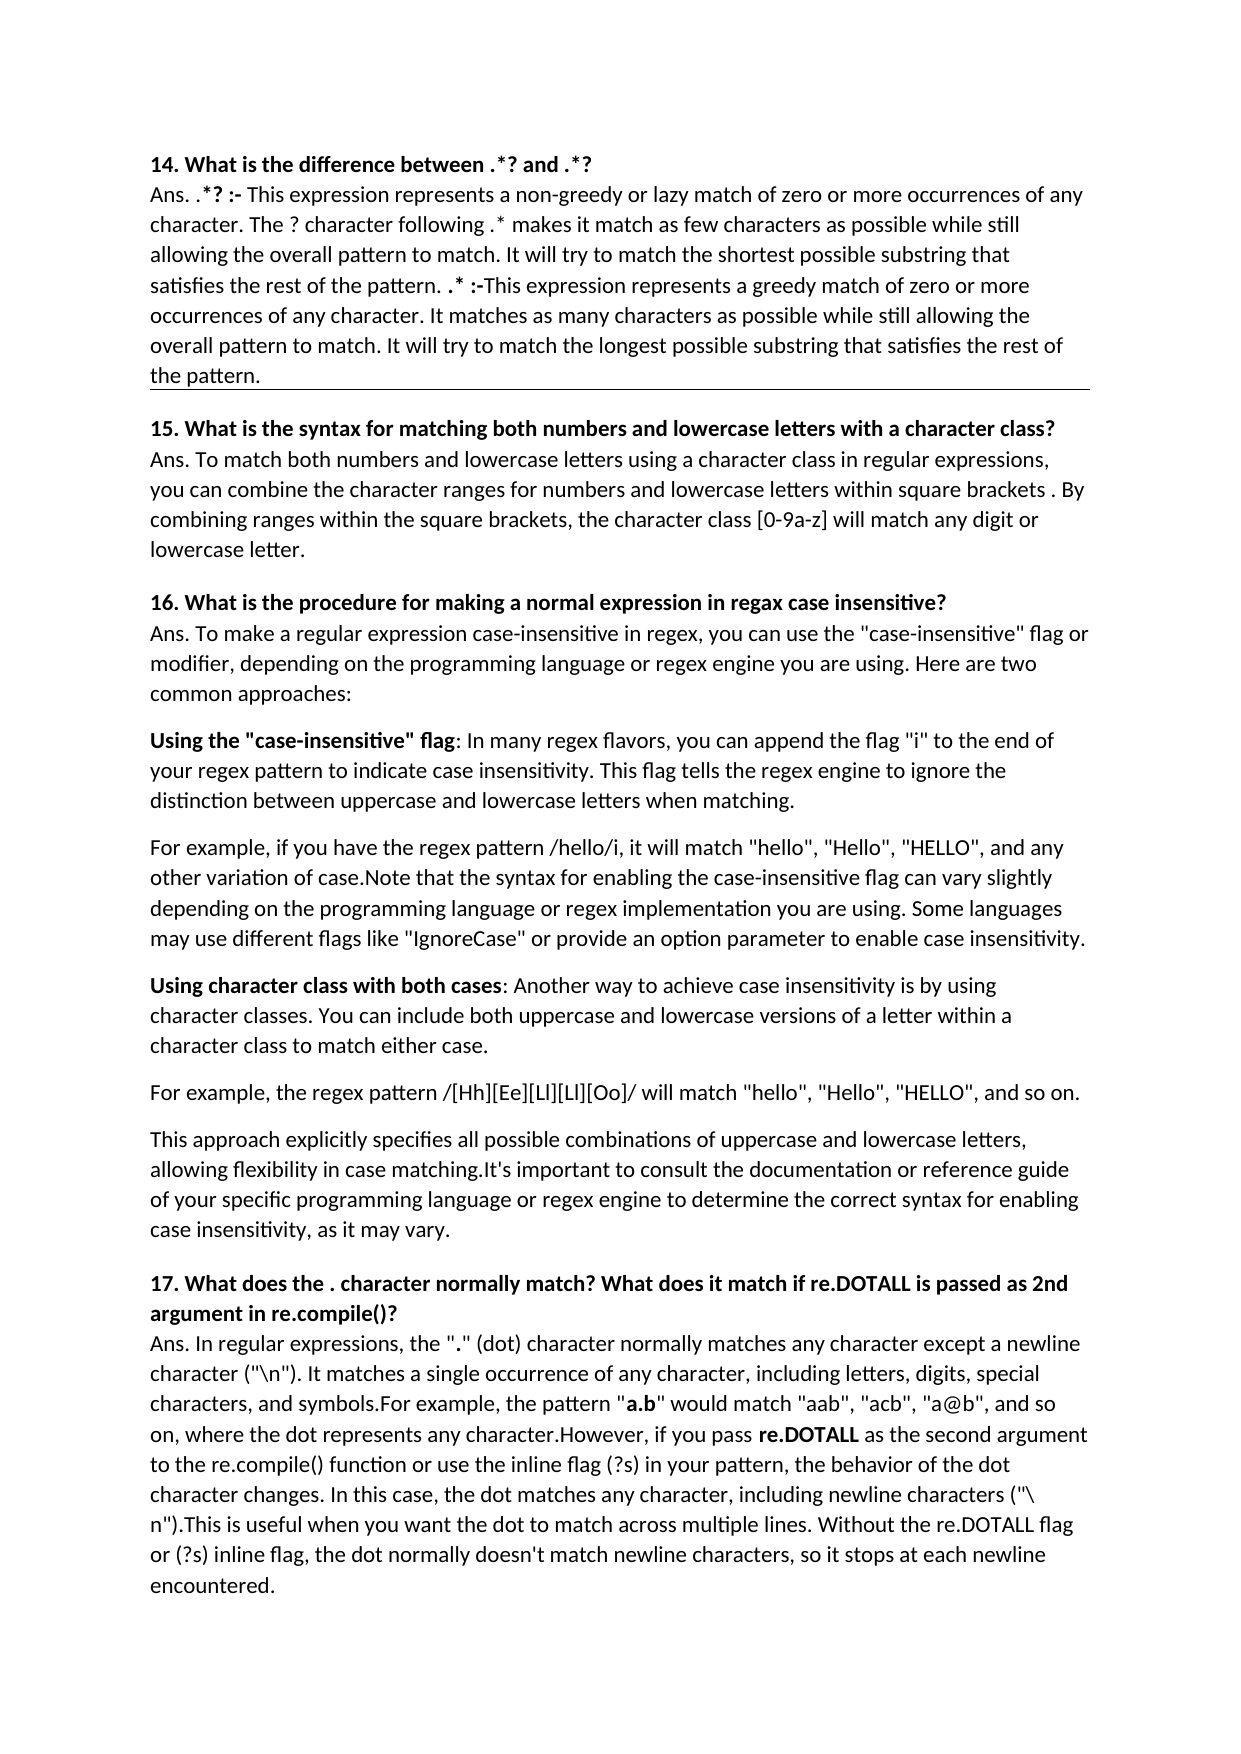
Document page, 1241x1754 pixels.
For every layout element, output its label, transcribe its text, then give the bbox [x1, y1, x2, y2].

text Using character class with both cases: Another way to achieve case insensitivity is by using character classes. You can include both uppercase and lowercase versions of a letter within a character class to match either case. [150, 971, 1090, 1059]
text For example, if you have the regex pattern /hello/i, it will match "hello", "Hello", "HELLO", and any other variation of case.Note that the syntax for enabling the case-insensitive flag can vary slightly depending on the programming language or regex implementation you are using. Some languages may use different flags like "IgnoreCase" or provide an option parameter to enable case insensitivity. [150, 833, 1090, 952]
text This approach explicitly specifies all possible combinations of uppercase and lowercase letters, allowing flexibility in case matching.It's important to consult the documentation or reference guide of your specific programming language or regex engine to determine the correct syntax for enabling case insensitivity, as it may vary. [150, 1125, 1090, 1244]
text For example, the regex pattern /[Hh][Ee][Ll][Ll][Oo]/ will match "hello", "Hello", "HELLO", and so on. [150, 1078, 1090, 1106]
text Using the "case-insensitive" flag: In many regex flavors, you can append the flag "i" to the end of your regex pattern to indicate case insensitivity. This flag tells the regex engine to ignore the distinction between uppercase and lowercase letters when matching. [150, 726, 1090, 814]
text 14. What is the difference between .*? and .*? [150, 150, 1090, 178]
text Ans. .*? :- This expression represents a non-greedy or lazy match of zero or more occurrences of any character. The ? character following .* makes it match as few characters as possible while still allowing the overall pattern to match. It will try to match the shortest possible substring that satisfies the rest of the pattern. .* :-This expression represents a greedy match of zero or more occurrences of any character. It matches as many characters as possible while still allowing the overall pattern to match. It will try to match the longest possible substring that satisfies the rest of the pattern. [150, 180, 1090, 389]
text 15. What is the syntax for matching both numbers and lowercase letters with a character class? [150, 414, 1090, 443]
text Ans. To match both numbers and lowercase letters using a character class in regular expressions, you can combine the character ranges for numbers and lowercase letters within square brackets . By combining ranges within the square brackets, the character class [0-9a-z] will match any digit or lowercase letter. [150, 445, 1090, 563]
text Ans. To make a regular expression case-insensitive in regex, you can use the "case-insensitive" flag or modifier, depending on the programming language or regex engine you are using. Here are two common approaches: [150, 619, 1090, 707]
text Ans. In regular expressions, the "." (dot) character normally matches any character except a newline character ("\n"). It matches a single occurrence of any character, including letters, digits, special characters, and symbols.For example, the pattern "a.b" would match "aab", "acb", "a@b", and so on, where the dot represents any character.However, if you pass re.DOTALL as the second argument to the re.compile() function or use the inline flag (?s) in your pattern, the behavior of the dot character changes. In this case, the dot matches any character, including newline characters ("\n").This is useful when you want the dot to match across multiple lines. Without the re.DOTALL flag or (?s) inline flag, the dot normally doesn't match newline characters, so it stops at each newline encountered. [150, 1329, 1090, 1599]
text 16. What is the procedure for making a normal expression in regax case insensitive? [150, 588, 1090, 617]
text 17. What does the . character normally match? What does it match if re.DOTALL is passed as 2nd argument in re.compile()? [150, 1269, 1090, 1327]
